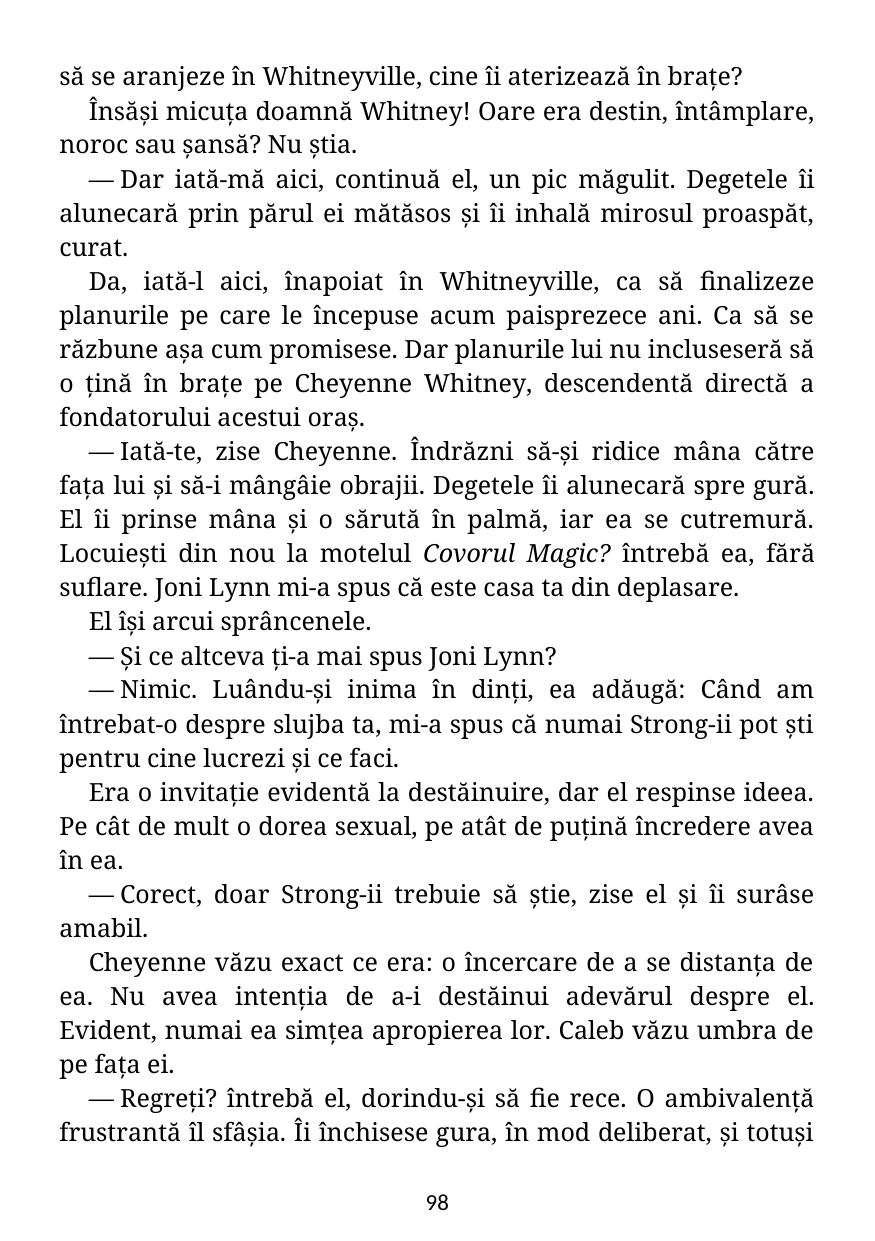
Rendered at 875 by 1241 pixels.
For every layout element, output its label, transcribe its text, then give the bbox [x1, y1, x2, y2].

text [59, 59, 815, 93]
text Era o invitaţie evidentă la destăinuire, dar el respinse ideea. Pe cât de mult o dorea sexual, pe atât de puţină încredere avea în ea. [59, 774, 815, 877]
text — Nimic. Luându-şi inima în dinţi, ea adăugă: Când am întrebat-o despre slujba ta, mi-a spus că numai Strong-ii pot şti pentru cine lucrezi şi ce faci. [59, 672, 815, 774]
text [59, 1081, 815, 1149]
text — Şi ce altceva ţi-a mai spus Joni Lynn? [59, 638, 815, 672]
text — Corect, doar Strong-ii trebuie să ştie, zise el şi îi surâse amabil. [59, 877, 815, 945]
text El îşi arcui sprâncenele. [59, 604, 815, 638]
text Cheyenne văzu exact ce era: o încercare de a se distanţa de ea. Nu avea intenţia de a-i destăinui adevărul despre el. Evident, numai ea simţea apropierea lor. Caleb văzu umbra de pe faţa ei. [59, 945, 815, 1081]
text Însăşi micuţa doamnă Whitney! Oare era destin, întâmplare, noroc sau şansă? Nu ştia. [59, 93, 815, 161]
text Da, iată-l aici, înapoiat în Whitneyville, ca să finalizeze planurile pe care le începuse acum paisprezece ani. Ca să se răzbune aşa cum promisese. Dar planurile lui nu incluseseră să o ţină în braţe pe Cheyenne Whitney, descendentă directă a fondatorului acestui oraş. [59, 263, 815, 434]
text — Dar iată-mă aici, continuă el, un pic măgulit. Degetele îi alunecară prin părul ei mătăsos şi îi inhală mirosul proaspăt, curat. [59, 161, 815, 263]
text — Iată-te, zise Cheyenne. Îndrăzni să-şi ridice mâna către faţa lui şi să-i mângâie obrajii. Degetele îi alunecară spre gură. El îi prinse mâna şi o sărută în palmă, iar ea se cutremură. Locuieşti din nou la motelul Covorul Magic? întrebă ea, fără suflare. Joni Lynn mi-a spus că este casa ta din deplasare. [59, 434, 815, 604]
